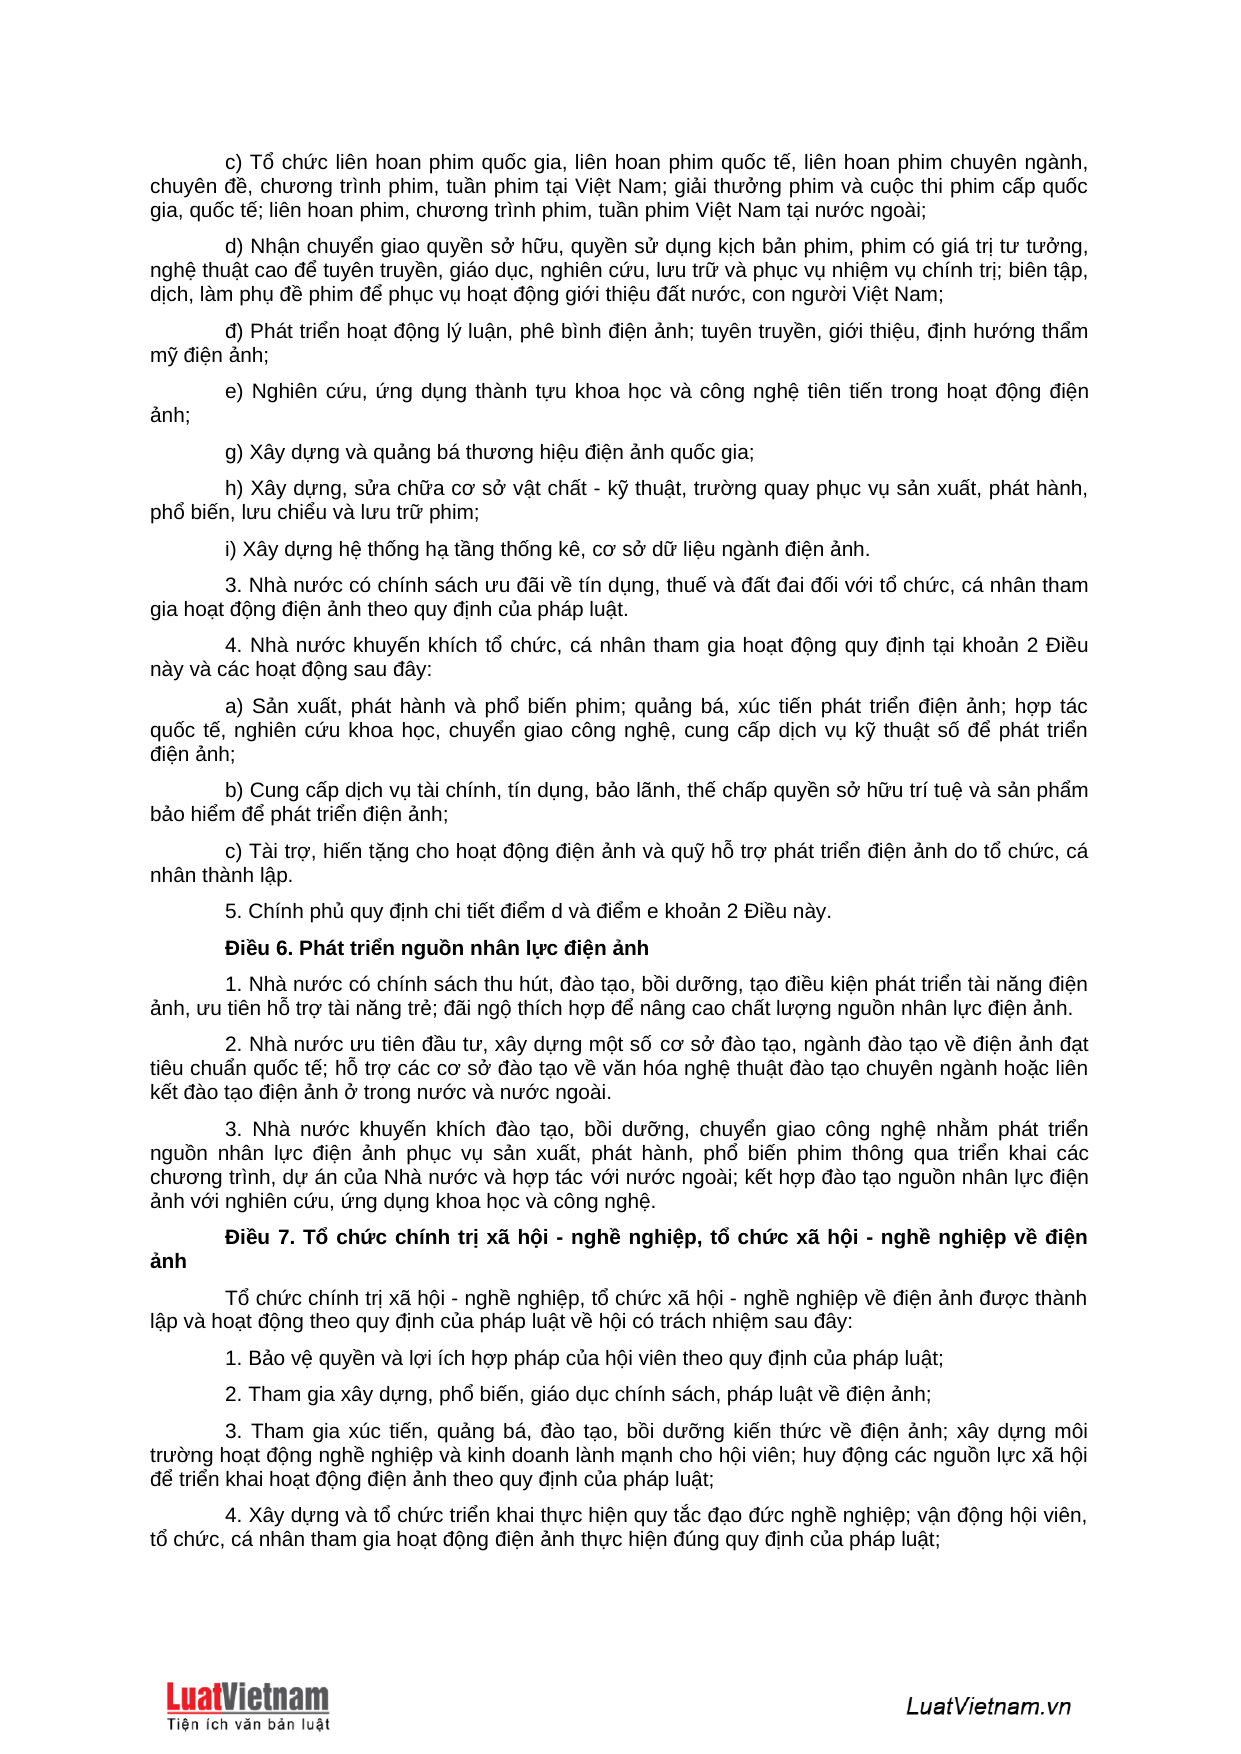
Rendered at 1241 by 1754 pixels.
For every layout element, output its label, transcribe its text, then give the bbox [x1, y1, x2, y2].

text b) Cung cấp dịch vụ tài chính, tín dụng, bảo lãnh, thế chấp quyền sở hữu trí tuệ và sản phẩm bảo hiểm để phát triển điện ảnh; [150, 778, 1090, 826]
text 3. Tham gia xúc tiến, quảng bá, đào tạo, bồi dưỡng kiến thức về điện ảnh; xây dựng môi trường hoạt động nghề nghiệp và kinh doanh lành mạnh cho hội viên; huy động các nguồn lực xã hội để triển khai hoạt động điện ảnh theo quy định của pháp luật; [150, 1419, 1090, 1491]
text 1. Nhà nước có chính sách thu hút, đào tạo, bồi dưỡng, tạo điều kiện phát triển tài năng điện ảnh, ưu tiên hỗ trợ tài năng trẻ; đãi ngộ thích hợp để nâng cao chất lượng nguồn nhân lực điện ảnh. [150, 972, 1090, 1020]
text 1. Bảo vệ quyền và lợi ích hợp pháp của hội viên theo quy định của pháp luật; [150, 1346, 1090, 1370]
text d) Nhận chuyển giao quyền sở hữu, quyền sử dụng kịch bản phim, phim có giá trị tư tưởng, nghệ thuật cao để tuyên truyền, giáo dục, nghiên cứu, lưu trữ và phục vụ nhiệm vụ chính trị; biên tập, dịch, làm phụ đề phim để phục vụ hoạt động giới thiệu đất nước, con người Việt Nam; [150, 234, 1090, 306]
text i) Xây dựng hệ thống hạ tầng thống kê, cơ sở dữ liệu ngành điện ảnh. [150, 536, 1090, 560]
text c) Tài trợ, hiến tặng cho hoạt động điện ảnh và quỹ hỗ trợ phát triển điện ảnh do tổ chức, cá nhân thành lập. [150, 838, 1090, 886]
text c) Tổ chức liên hoan phim quốc gia, liên hoan phim quốc tế, liên hoan phim chuyên ngành, chuyên đề, chương trình phim, tuần phim tại Việt Nam; giải thưởng phim và cuộc thi phim cấp quốc gia, quốc tế; liên hoan phim, chương trình phim, tuần phim Việt Nam tại nước ngoài; [150, 150, 1090, 222]
text 2. Nhà nước ưu tiên đầu tư, xây dựng một số cơ sở đào tạo, ngành đào tạo về điện ảnh đạt tiêu chuẩn quốc tế; hỗ trợ các cơ sở đào tạo về văn hóa nghệ thuật đào tạo chuyên ngành hoặc liên kết đào tạo điện ảnh ở trong nước và nước ngoài. [150, 1032, 1090, 1104]
text 4. Xây dựng và tổ chức triển khai thực hiện quy tắc đạo đức nghề nghiệp; vận động hội viên, tổ chức, cá nhân tham gia hoạt động điện ảnh thực hiện đúng quy định của pháp luật; [150, 1503, 1090, 1551]
text Điều 7. Tổ chức chính trị xã hội - nghề nghiệp, tổ chức xã hội - nghề nghiệp về điện ảnh [150, 1225, 1090, 1273]
text 3. Nhà nước có chính sách ưu đãi về tín dụng, thuế và đất đai đối với tổ chức, cá nhân tham gia hoạt động điện ảnh theo quy định của pháp luật. [150, 573, 1090, 621]
text a) Sản xuất, phát hành và phổ biến phim; quảng bá, xúc tiến phát triển điện ảnh; hợp tác quốc tế, nghiên cứu khoa học, chuyển giao công nghệ, cung cấp dịch vụ kỹ thuật số để phát triển điện ảnh; [150, 694, 1090, 766]
text 3. Nhà nước khuyến khích đào tạo, bồi dưỡng, chuyển giao công nghệ nhằm phát triển nguồn nhân lực điện ảnh phục vụ sản xuất, phát hành, phổ biến phim thông qua triển khai các chương trình, dự án của Nhà nước và hợp tác với nước ngoài; kết hợp đào tạo nguồn nhân lực điện ảnh với nghiên cứu, ứng dụng khoa học và công nghệ. [150, 1117, 1090, 1212]
text 5. Chính phủ quy định chi tiết điểm d và điểm e khoản 2 Điều này. [150, 899, 1090, 923]
text g) Xây dựng và quảng bá thương hiệu điện ảnh quốc gia; [150, 439, 1090, 463]
text 2. Tham gia xây dựng, phổ biến, giáo dục chính sách, pháp luật về điện ảnh; [150, 1382, 1090, 1406]
text e) Nghiên cứu, ứng dụng thành tựu khoa học và công nghệ tiên tiến trong hoạt động điện ảnh; [150, 379, 1090, 427]
text h) Xây dựng, sửa chữa cơ sở vật chất - kỹ thuật, trường quay phục vụ sản xuất, phát hành, phổ biến, lưu chiểu và lưu trữ phim; [150, 476, 1090, 524]
text Điều 6. Phát triển nguồn nhân lực điện ảnh [150, 935, 1090, 959]
picture [150, 1659, 1090, 1754]
text 4. Nhà nước khuyến khích tổ chức, cá nhân tham gia hoạt động quy định tại khoản 2 Điều này và các hoạt động sau đây: [150, 633, 1090, 681]
text Tổ chức chính trị xã hội - nghề nghiệp, tổ chức xã hội - nghề nghiệp về điện ảnh được thành lập và hoạt động theo quy định của pháp luật về hội có trách nhiệm sau đây: [150, 1285, 1090, 1333]
text đ) Phát triển hoạt động lý luận, phê bình điện ảnh; tuyên truyền, giới thiệu, định hướng thẩm mỹ điện ảnh; [150, 319, 1090, 367]
